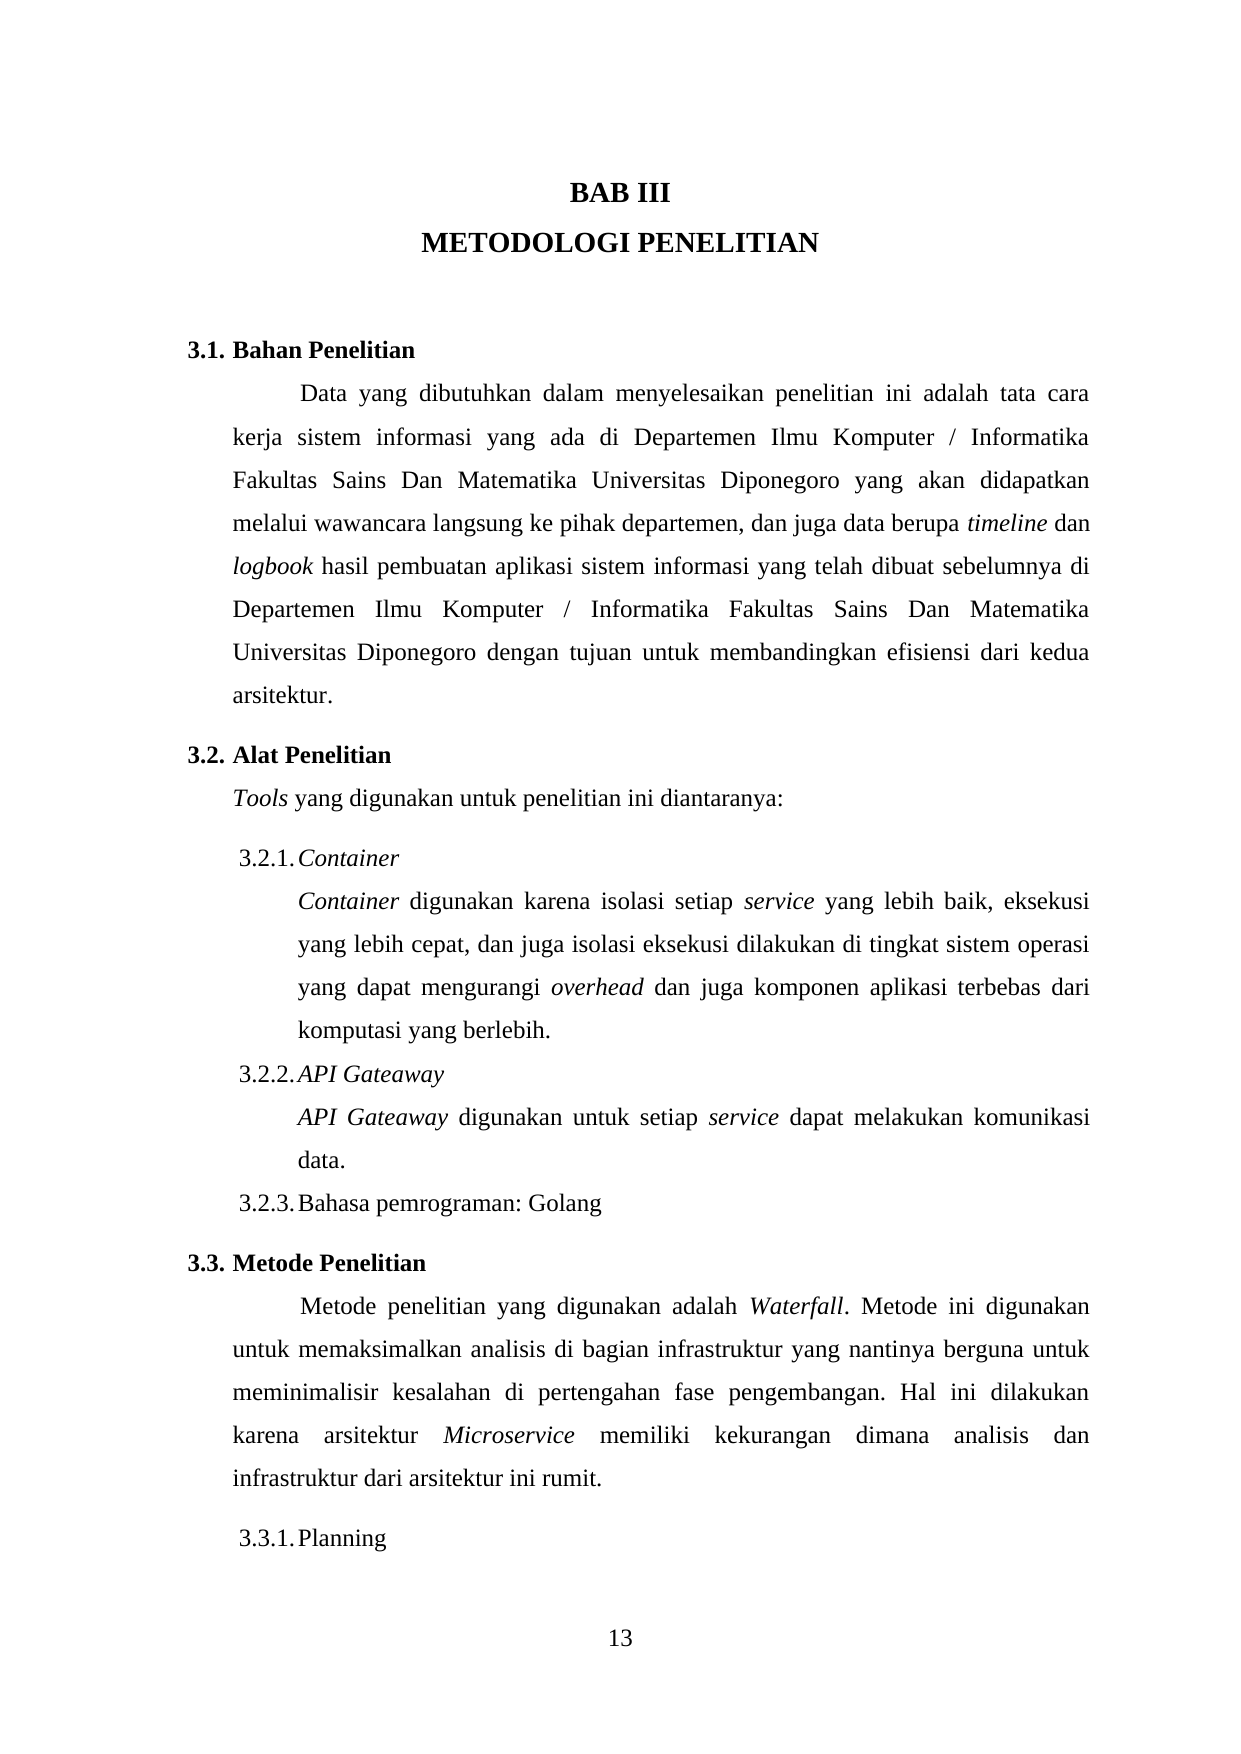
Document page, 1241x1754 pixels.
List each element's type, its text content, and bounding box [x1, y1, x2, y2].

list Container digunakan karena isolasi setiap service yang lebih baik, eksekusi yang lebih cepat, dan juga isolasi eksekusi dilakukan di tingkat sistem operasi yang dapat mengurangi overhead dan juga komponen aplikasi terbebas dari komputasi yang berlebih. [298, 886, 1090, 1044]
subtitle Metode Penelitian [187, 1248, 1090, 1277]
list Bahasa pemrograman: Golang [239, 1188, 1090, 1217]
text Data yang dibutuhkan dalam menyelesaikan penelitian ini adalah tata cara kerja sistem informasi yang ada di Departemen Ilmu Komputer / Informatika Fakultas Sains Dan Matematika Universitas Diponegoro yang akan didapatkan melalui wawancara langsung ke pihak departemen, dan juga data berupa timeline dan logbook hasil pembuatan aplikasi sistem informasi yang telah dibuat sebelumnya di Departemen Ilmu Komputer / Informatika Fakultas Sains Dan Matematika Universitas Diponegoro dengan tujuan untuk membandingkan efisiensi dari kedua arsitektur. [232, 378, 1090, 709]
list Planning [239, 1523, 1090, 1552]
text Metode penelitian yang digunakan adalah Waterfall. Metode ini digunakan untuk memaksimalkan analisis di bagian infrastruktur yang nantinya berguna untuk meminimalisir kesalahan di pertengahan fase pengembangan. Hal ini dilakukan karena arsitektur Microservice memiliki kekurangan dimana analisis dan infrastruktur dari arsitektur ini rumit. [232, 1291, 1090, 1492]
text Tools yang digunakan untuk penelitian ini diantaranya: [232, 783, 1090, 812]
list Container [239, 843, 1090, 872]
subtitle Bahan Penelitian [187, 335, 1090, 364]
subtitle BAB III METODOLOGI PENELITIAN [150, 175, 1090, 259]
subtitle Alat Penelitian [187, 740, 1090, 769]
list API Gateaway [239, 1059, 1090, 1087]
list API Gateaway digunakan untuk setiap service dapat melakukan komunikasi data. [298, 1102, 1090, 1174]
